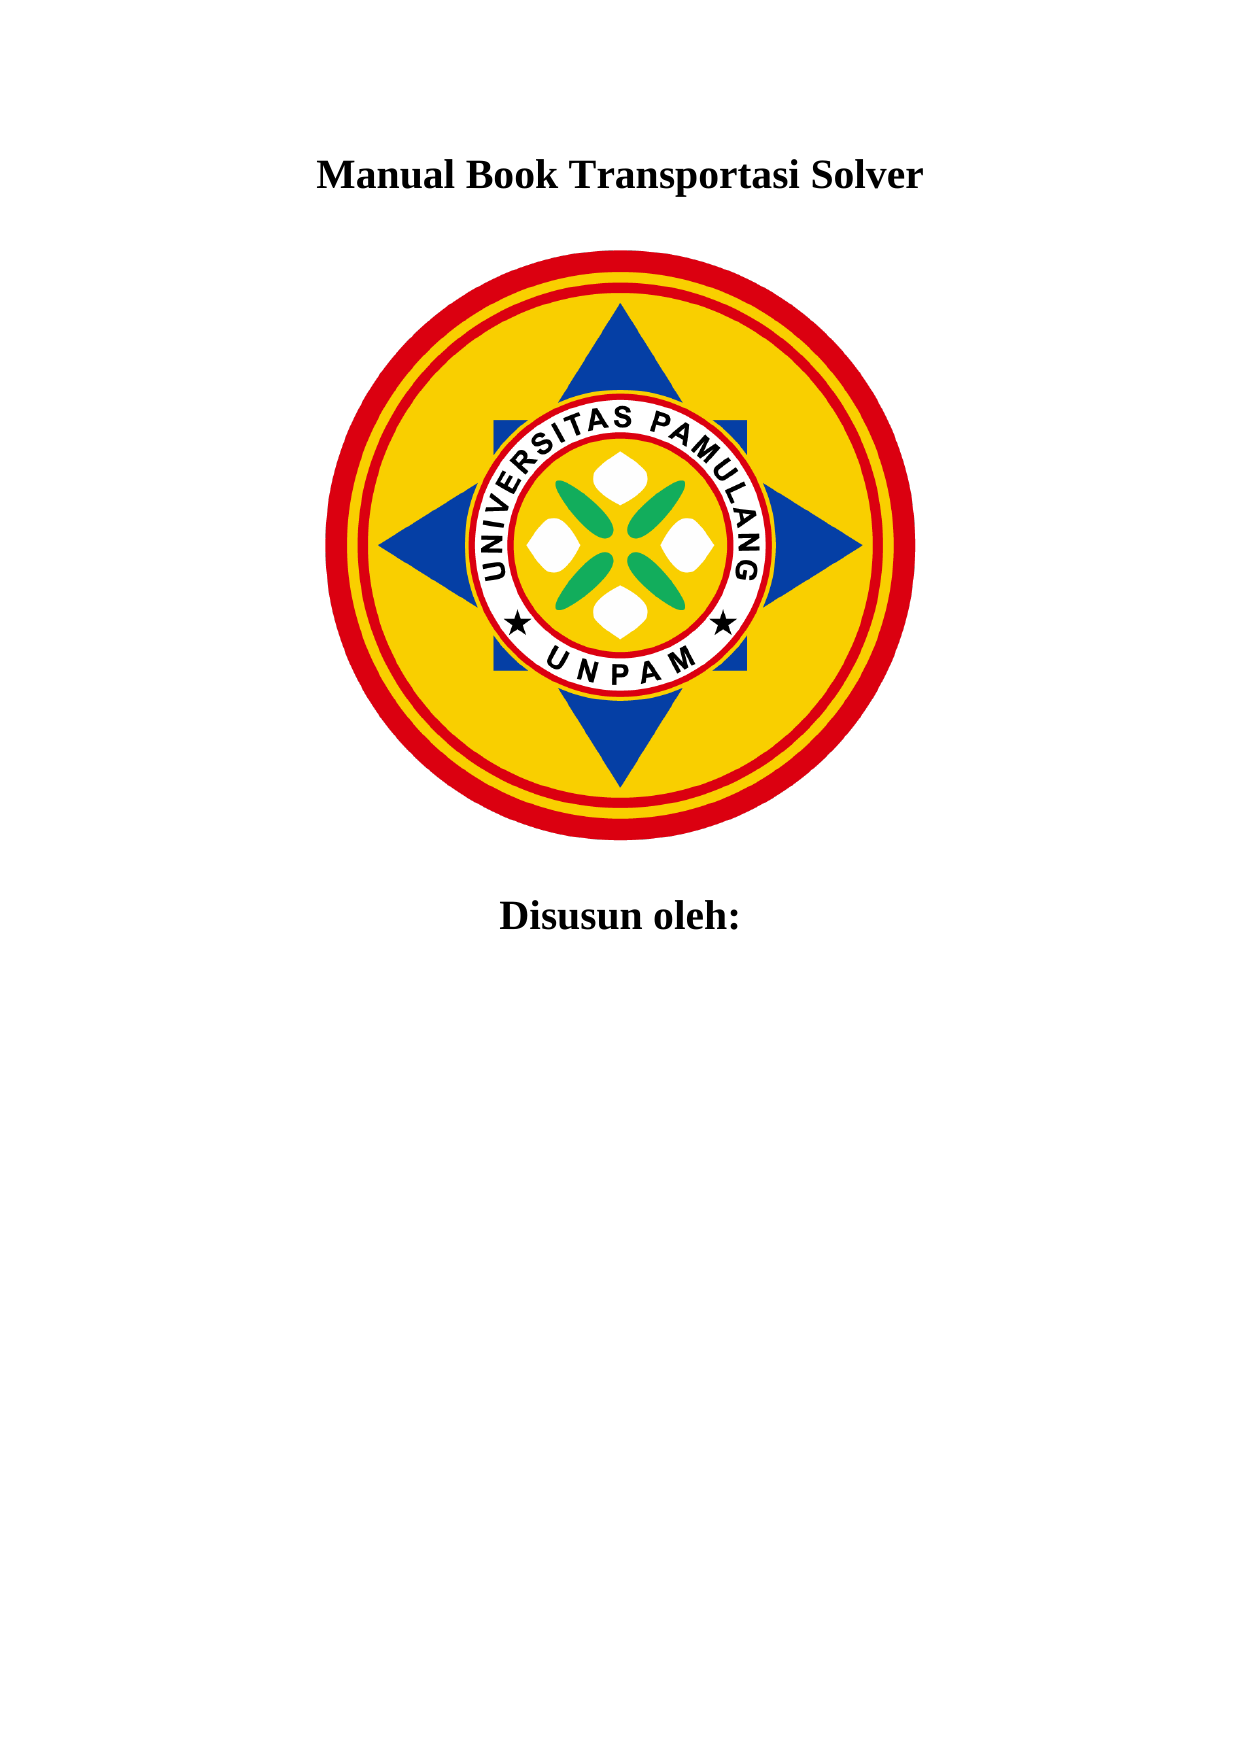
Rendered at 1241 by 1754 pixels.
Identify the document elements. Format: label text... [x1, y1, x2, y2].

text Disusun oleh: [150, 890, 1090, 938]
text Manual Book Transportasi Solver [150, 150, 1090, 198]
picture [293, 218, 947, 872]
